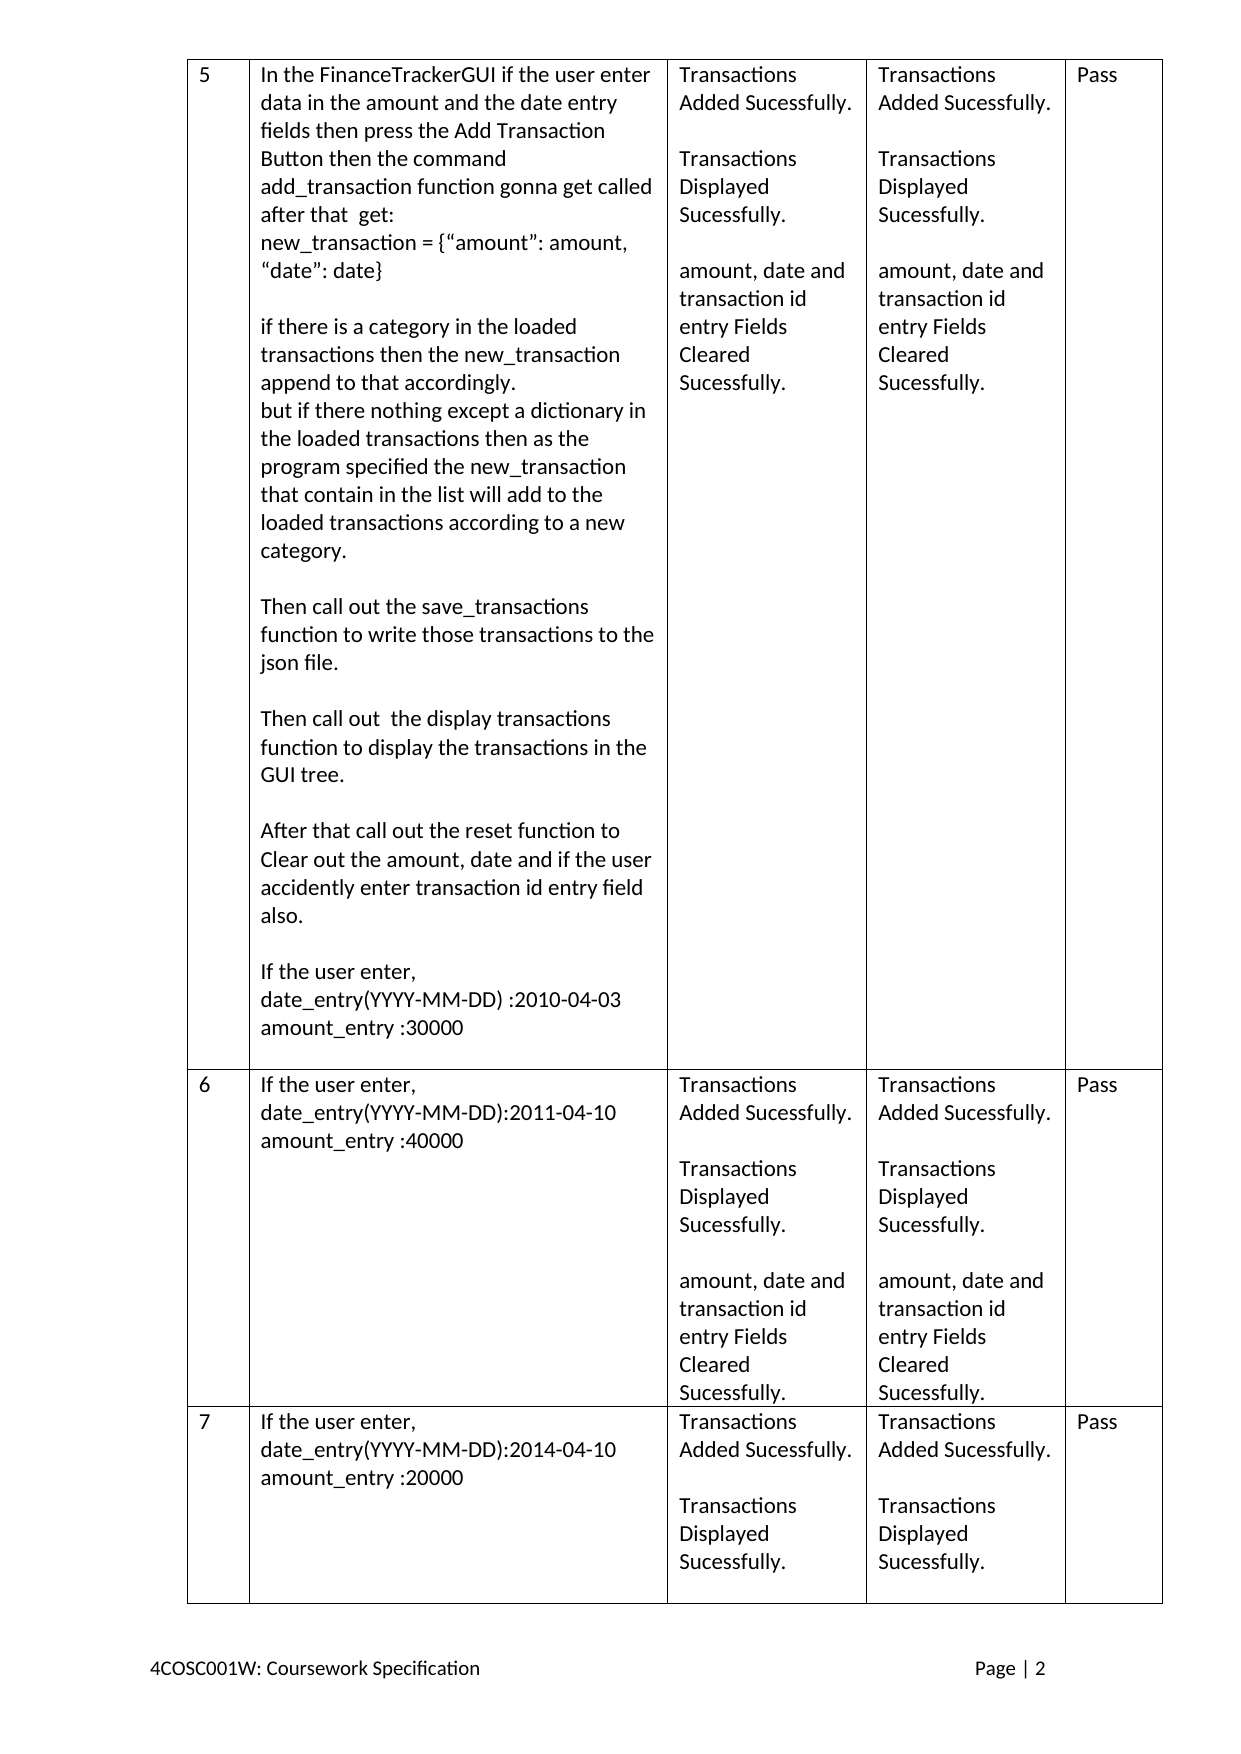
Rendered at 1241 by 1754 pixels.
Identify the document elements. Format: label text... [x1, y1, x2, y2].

table_cell If the user enter, date_entry(YYYY-MM-DD):2011-04-10 amount_entry :40000 [250, 1070, 667, 1406]
table_cell Pass [1066, 1407, 1162, 1603]
table_cell Pass [1066, 60, 1162, 1069]
table_cell Transactions Added Sucessfully. Transactions Displayed Sucessfully. amount, date and transaction id entry Fields Cleared Sucessfully. [668, 60, 866, 1069]
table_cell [668, 1407, 866, 1603]
table_cell In the FinanceTrackerGUI if the user enter data in the amount and the date entry fields then press the Add Transaction Button then the command add_transaction function gonna get called after that get: new_transaction = {“amount”: amount, “date”: date} if there is a category in the loaded transactions then the new_transaction append to that accordingly. but if there nothing except a dictionary in the loaded transactions then as the program specified the new_transaction that contain in the list will add to the loaded transactions according to a new category. Then call out the save_transactions function to write those transactions to the json file. Then call out the display transactions function to display the transactions in the GUI tree. After that call out the reset function to Clear out the amount, date and if the user accidently enter transaction id entry field also. If the user enter, date_entry(YYYY-MM-DD) :2010-04-03 amount_entry :30000 [250, 60, 667, 1069]
table_cell Transactions Added Sucessfully. Transactions Displayed Sucessfully. amount, date and transaction id entry Fields Cleared Sucessfully. [668, 1070, 866, 1406]
table_cell Pass [1066, 1070, 1162, 1406]
table_cell 7 [188, 1407, 249, 1603]
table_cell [250, 1407, 667, 1603]
table_cell Transactions Added Sucessfully. Transactions Displayed Sucessfully. amount, date and transaction id entry Fields Cleared Sucessfully. [867, 1070, 1065, 1406]
table_cell Transactions Added Sucessfully. Transactions Displayed Sucessfully. amount, date and transaction id entry Fields Cleared Sucessfully. [867, 60, 1065, 1069]
table_cell 5 [188, 60, 249, 1069]
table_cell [867, 1407, 1065, 1603]
table_cell 6 [188, 1070, 249, 1406]
